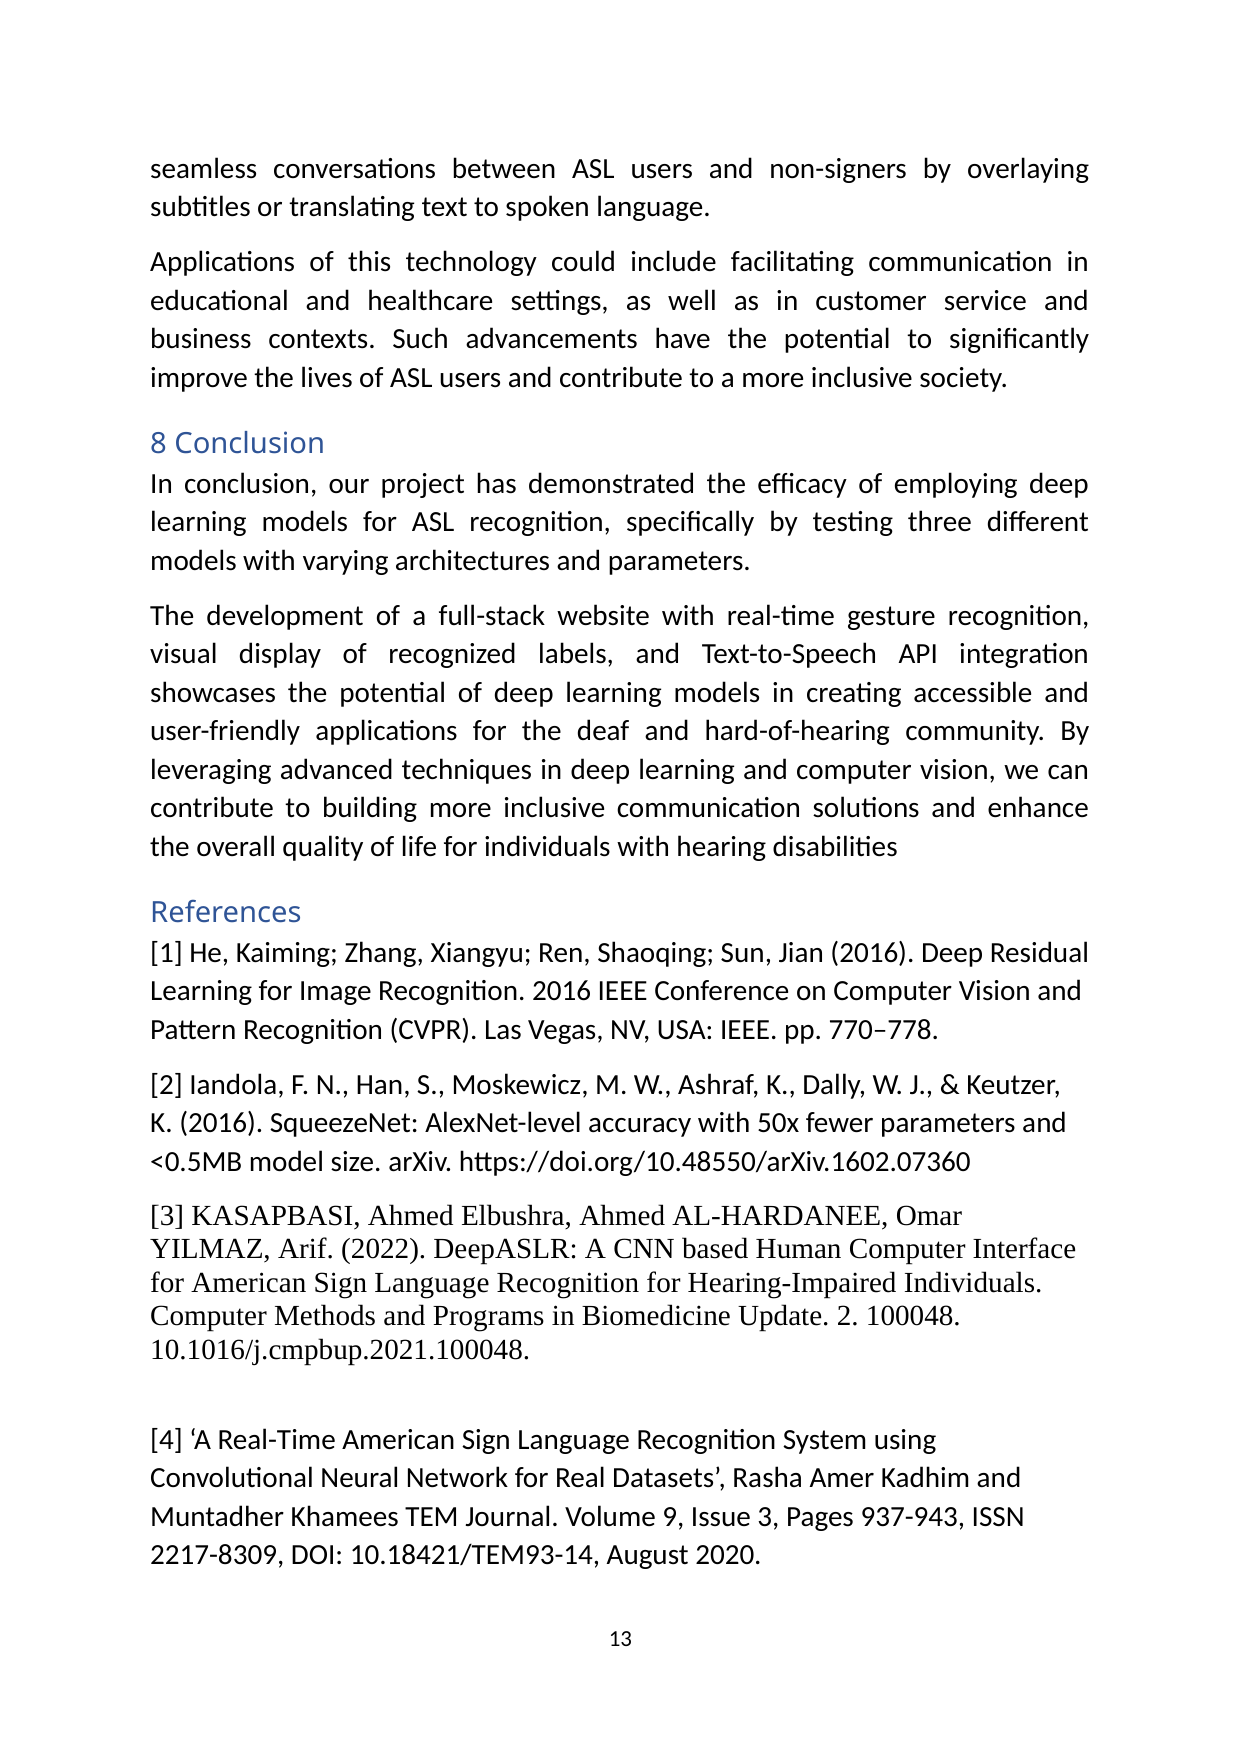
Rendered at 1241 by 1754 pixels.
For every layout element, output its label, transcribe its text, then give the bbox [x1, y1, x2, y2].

text [3] KASAPBASI, Ahmed Elbushra, Ahmed AL-HARDANEE, Omar YILMAZ, Arif. (2022). DeepASLR: A CNN based Human Computer Interface for American Sign Language Recognition for Hearing-Impaired Individuals. Computer Methods and Programs in Biomedicine Update. 2. 100048. 10.1016/j.cmpbup.2021.100048. [150, 1198, 1090, 1366]
text [4] ‘A Real-Time American Sign Language Recognition System using Convolutional Neural Network for Real Datasets’, Rasha Amer Kadhim and Muntadher Khamees TEM Journal. Volume 9, Issue 3, Pages 937-943, ISSN 2217-8309, DOI: 10.18421/TEM93-14, August 2020. [150, 1421, 1090, 1572]
text [2] Iandola, F. N., Han, S., Moskewicz, M. W., Ashraf, K., Dally, W. J., & Keutzer, K. (2016). SqueezeNet: AlexNet-level accuracy with 50x fewer parameters and <0.5MB model size. arXiv. https://doi.org/10.48550/arXiv.1602.07360 [150, 1066, 1090, 1178]
text In conclusion, our project has demonstrated the efficacy of employing deep learning models for ASL recognition, specifically by testing three different models with varying architectures and parameters. [150, 465, 1090, 578]
subtitle 8 Conclusion [150, 422, 1090, 462]
text Applications of this technology could include facilitating communication in educational and healthcare settings, as well as in customer service and business contexts. Such advancements have the potential to significantly improve the lives of ASL users and contribute to a more inclusive society. [150, 243, 1090, 394]
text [150, 150, 1090, 224]
text [1] He, Kaiming; Zhang, Xiangyu; Ren, Shaoqing; Sun, Jian (2016). Deep Residual Learning for Image Recognition. 2016 IEEE Conference on Computer Vision and Pattern Recognition (CVPR). Las Vegas, NV, USA: IEEE. pp. 770–778. [150, 934, 1090, 1046]
text The development of a full-stack website with real-time gesture recognition, visual display of recognized labels, and Text-to-Speech API integration showcases the potential of deep learning models in creating accessible and user-friendly applications for the deaf and hard-of-hearing community. By leveraging advanced techniques in deep learning and computer vision, we can contribute to building more inclusive communication solutions and enhance the overall quality of life for individuals with hearing disabilities [150, 597, 1090, 863]
subtitle References [150, 891, 1090, 931]
